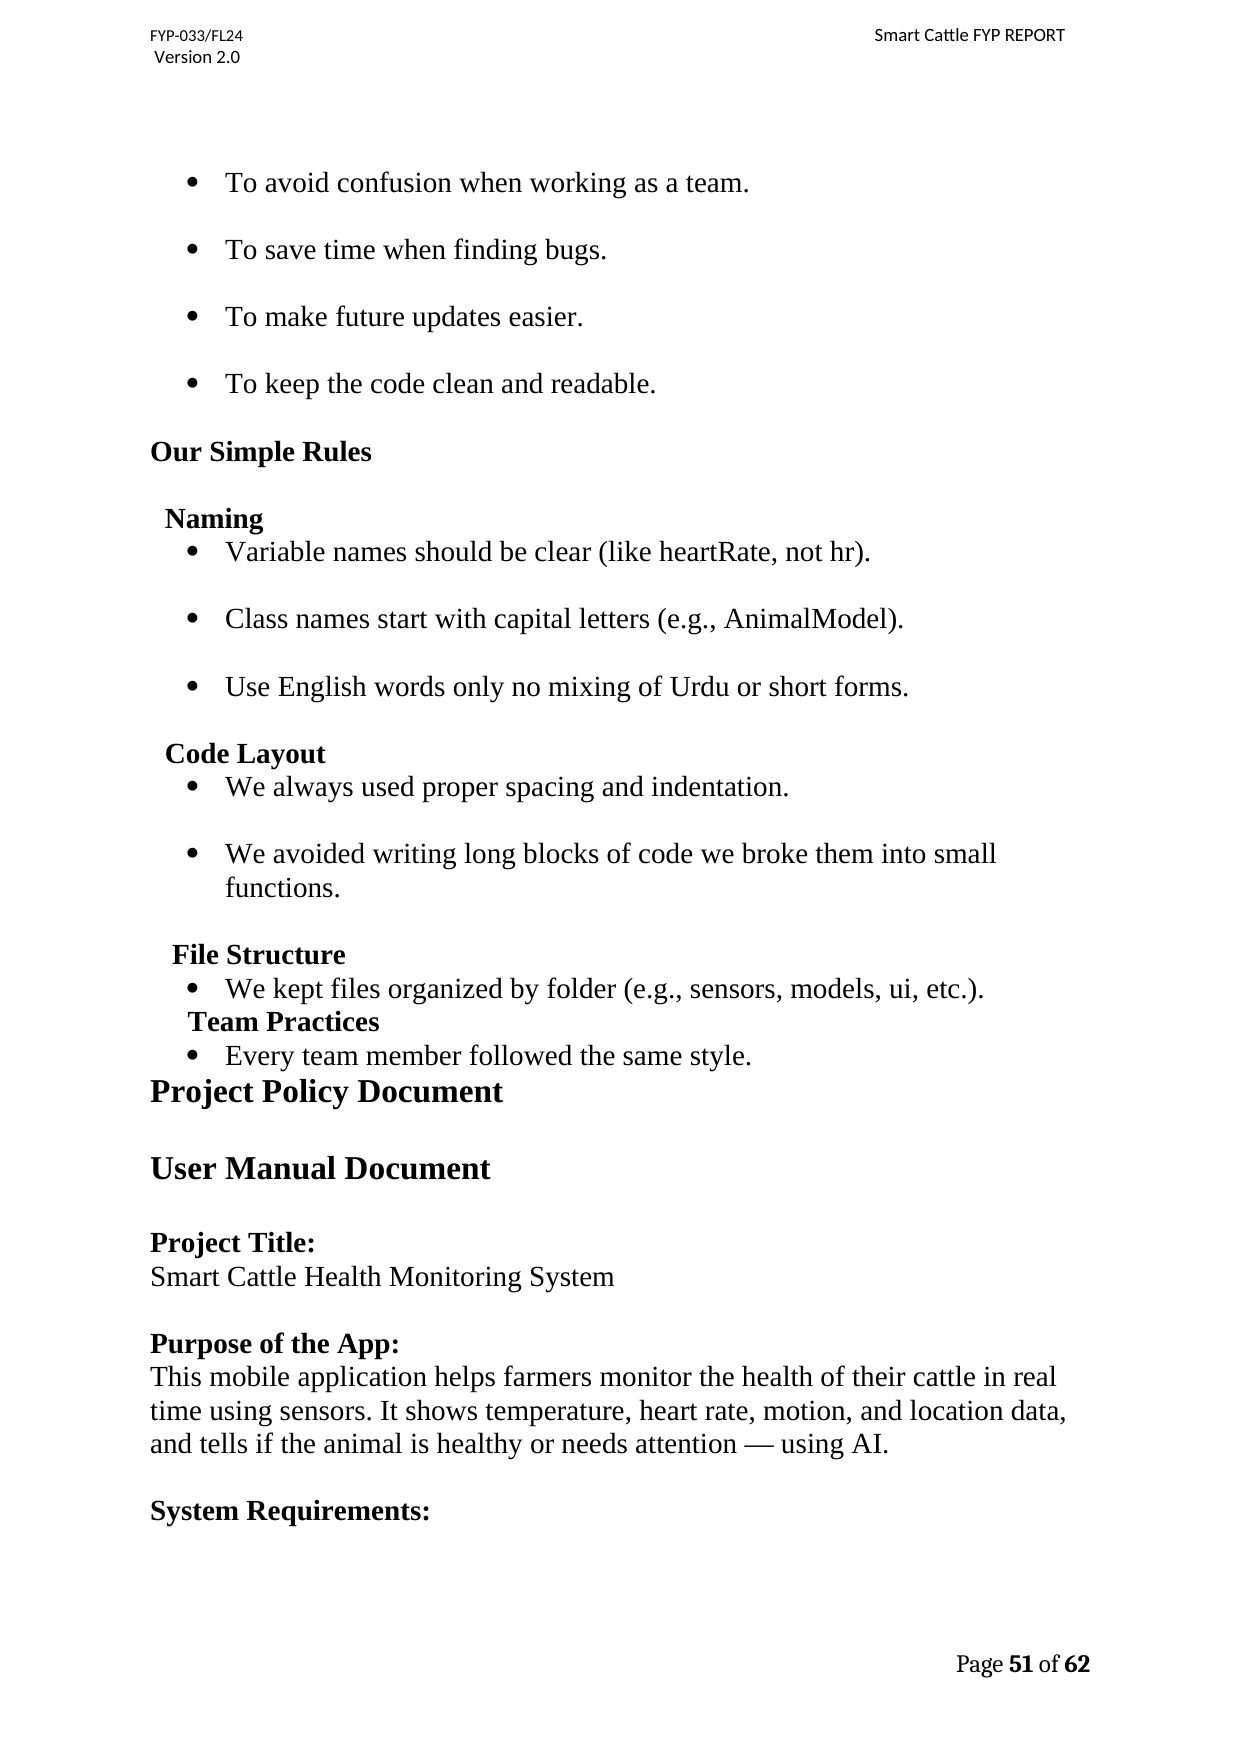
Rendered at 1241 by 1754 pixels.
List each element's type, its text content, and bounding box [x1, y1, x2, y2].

list Variable names should be clear (like heartRate, not hr). [187, 534, 1090, 568]
text Smart Cattle Health Monitoring System [150, 1259, 1090, 1292]
text Purpose of the App: [150, 1326, 1090, 1359]
list We always used proper spacing and indentation. [187, 769, 1090, 803]
text System Requirements: [150, 1493, 1090, 1527]
list To save time when finding bugs. [187, 232, 1090, 266]
text Project Title: [150, 1225, 1090, 1259]
text Team Practices [187, 1004, 1090, 1038]
list Every team member followed the same style. [187, 1038, 1090, 1072]
list Use English words only no mixing of Urdu or short forms. [187, 669, 1090, 702]
text File Structure [150, 937, 1090, 971]
list To make future updates easier. [187, 299, 1090, 333]
list We avoided writing long blocks of code we broke them into small functions. [187, 837, 1090, 904]
text Code Layout [150, 736, 1090, 769]
list To keep the code clean and readable. [187, 367, 1090, 400]
list To avoid confusion when working as a team. [187, 165, 1090, 199]
list Class names start with capital letters (e.g., AnimalModel). [187, 602, 1090, 635]
subtitle User Manual Document [150, 1148, 1090, 1187]
text Our Simple Rules [150, 434, 1090, 467]
text Naming [150, 501, 1090, 534]
text This mobile application helps farmers monitor the health of their cattle in real time using sensors. It shows temperature, heart rate, motion, and location data, and tells if the animal is healthy or needs attention — using AI. [150, 1359, 1090, 1460]
list We kept files organized by folder (e.g., sensors, models, ui, etc.). [187, 971, 1090, 1004]
subtitle Project Policy Document [150, 1072, 1090, 1110]
